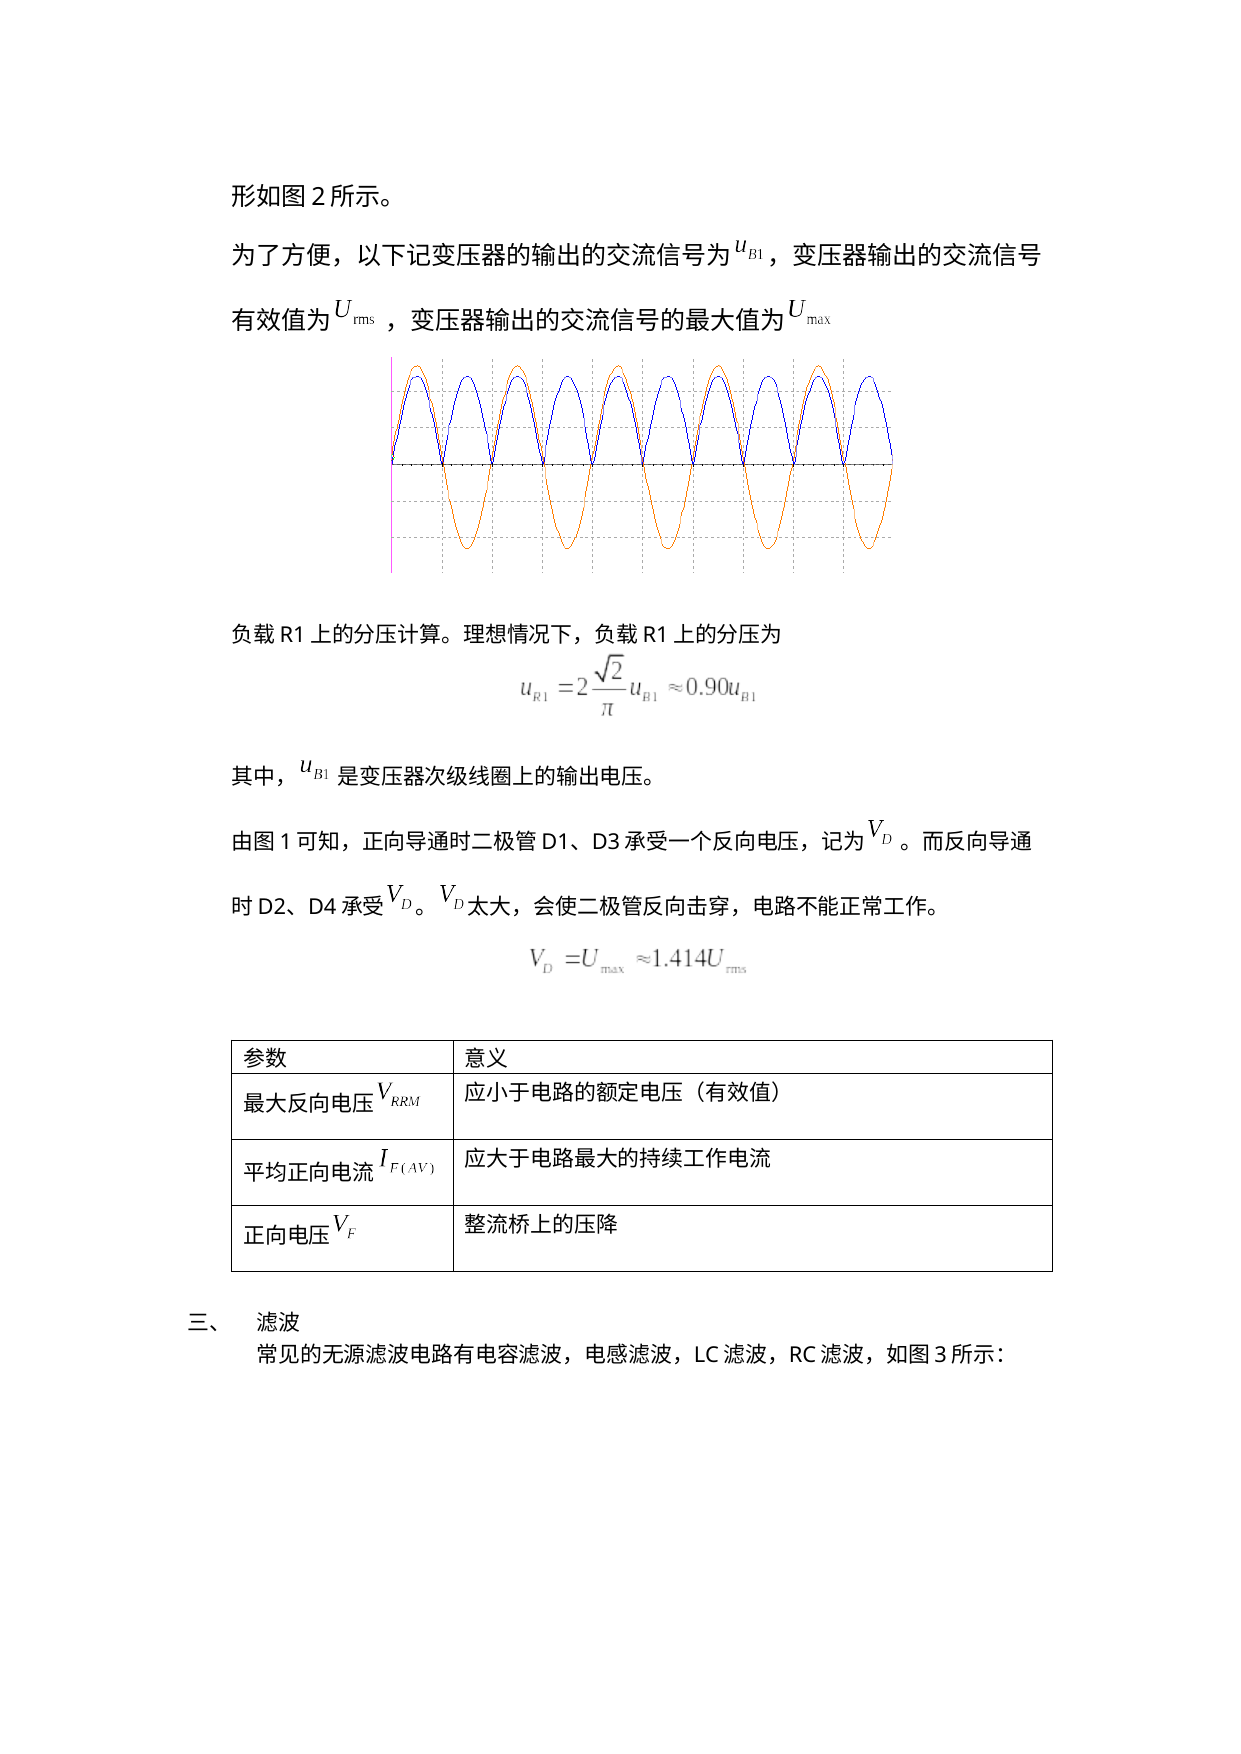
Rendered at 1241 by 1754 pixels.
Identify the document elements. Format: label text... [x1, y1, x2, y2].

list 其中， 是变压器次级线圈上的输出电压。 [231, 747, 1053, 812]
table_cell 整流桥上的压降 [454, 1206, 1052, 1271]
table_cell 应小于电路的额定电压（有效值） [454, 1074, 1052, 1139]
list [231, 162, 1053, 227]
table_header 参数 [232, 1041, 453, 1073]
table_header 意义 [454, 1041, 1052, 1073]
table_cell 平均正向电流 [232, 1140, 453, 1205]
picture [391, 357, 893, 573]
table_cell 正向电压 [232, 1206, 453, 1271]
list 由图1可知，正向导通时二极管D1、D3承受一个反向电压，记为 。而反向导通时D2、D4承受。太大，会使二极管反向击穿，电路不能正常工作。 [231, 812, 1053, 942]
table_cell 最大反向电压 [232, 1074, 453, 1139]
list 为了方便，以下记变压器的输出的交流信号为，变压器输出的交流信号有效值为 ，变压器输出的交流信号的最大值为 [231, 227, 1053, 357]
table_cell 应大于电路最大的持续工作电流 [454, 1140, 1052, 1205]
list 滤波 [187, 1305, 1053, 1337]
list 常见的无源滤波电路有电容滤波，电感滤波，LC滤波，RC滤波，如图3所示： [256, 1337, 1053, 1370]
list 负载R1上的分压计算。理想情况下，负载R1上的分压为 [231, 617, 1053, 649]
